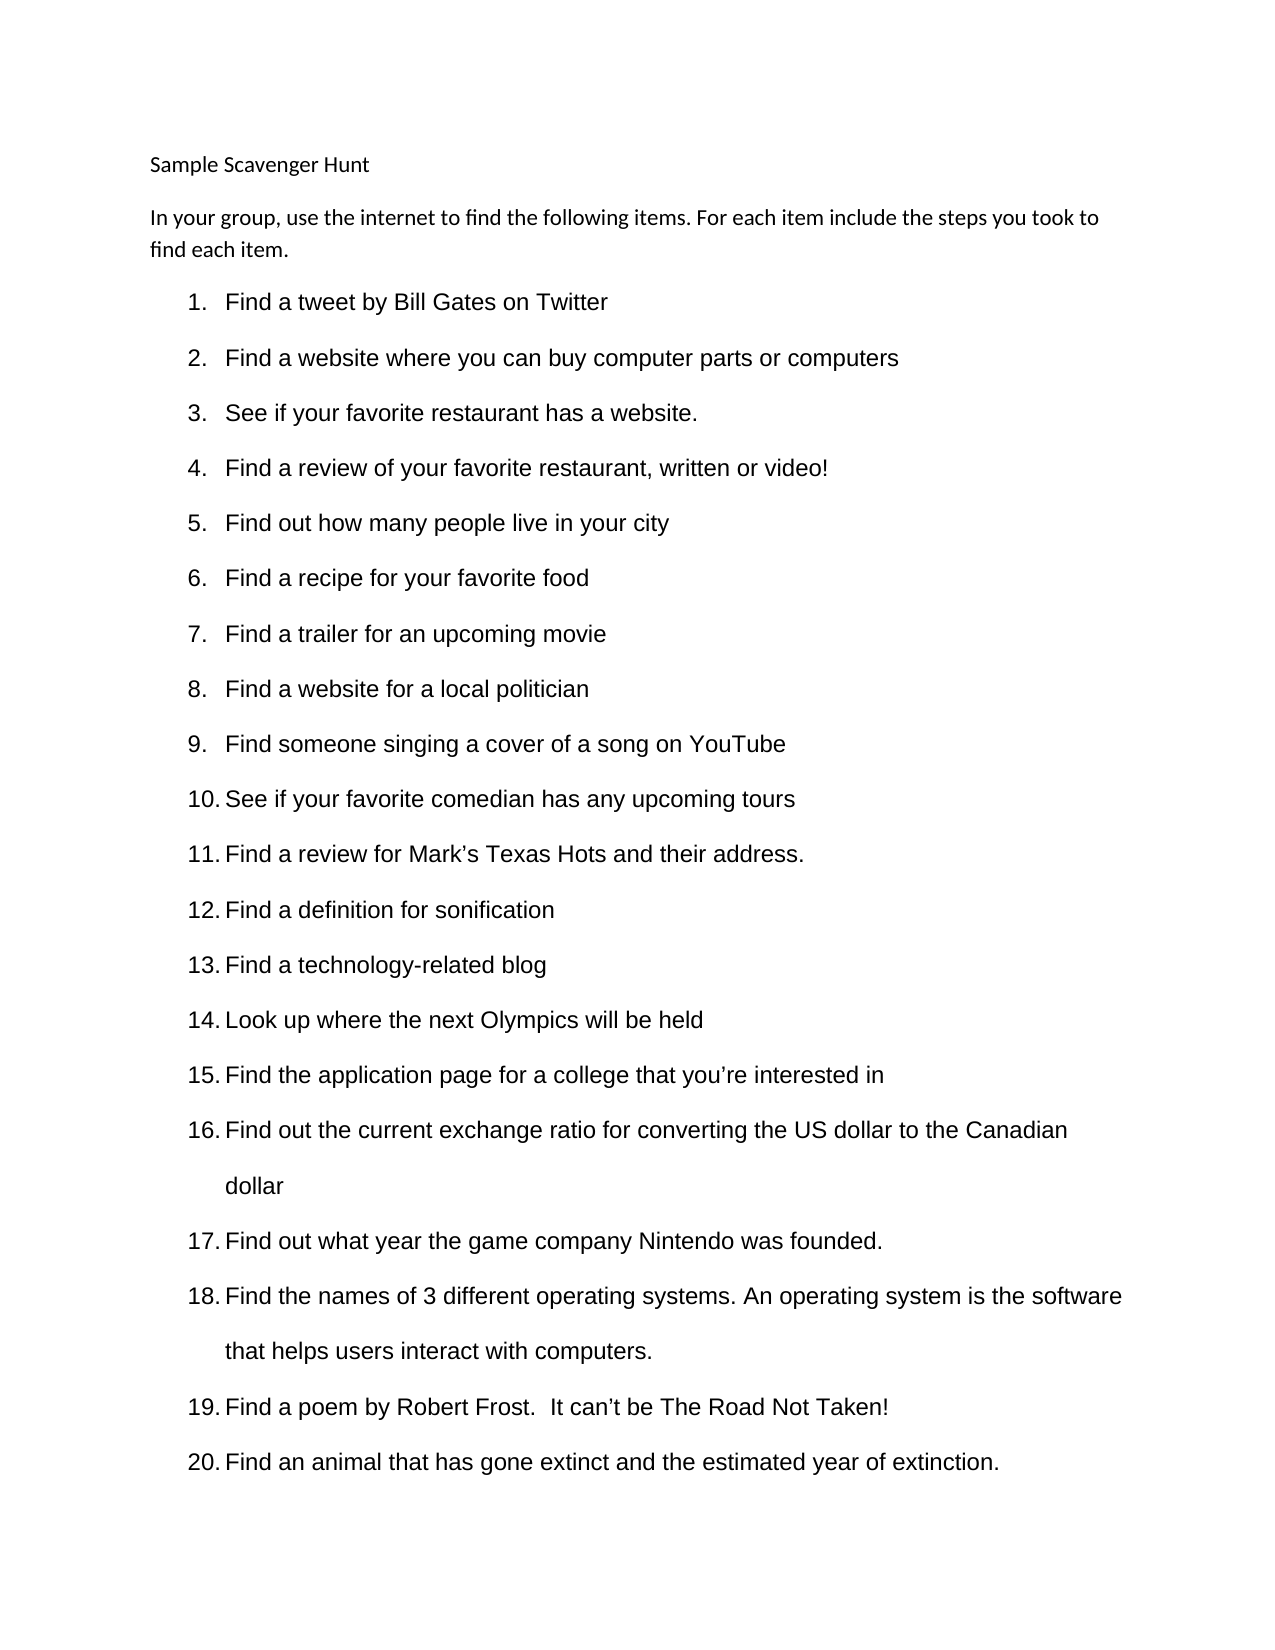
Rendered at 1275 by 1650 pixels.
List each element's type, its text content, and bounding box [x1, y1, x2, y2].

list See if your favorite restaurant has a website. [187, 399, 1125, 426]
list Find a review for Mark’s Texas Hots and their address. [187, 840, 1125, 868]
text In your group, use the internet to find the following items. For each item include the steps you took to find each item. [150, 203, 1125, 263]
list Look up where the next Olympics will be held [187, 1006, 1125, 1033]
list Find the names of 3 different operating systems. An operating system is the software that helps users interact with computers. [187, 1282, 1125, 1365]
list Find out what year the game company Nintendo was founded. [187, 1227, 1125, 1254]
list Find out how many people live in your city [187, 509, 1125, 537]
list Find a website for a local politician [187, 675, 1125, 702]
list Find an animal that has gone extinct and the estimated year of extinction. [187, 1448, 1125, 1475]
list Find someone singing a cover of a song on YouTube [187, 730, 1125, 757]
list Find a definition for sonification [187, 896, 1125, 923]
list Find a trailer for an upcoming movie [187, 619, 1125, 647]
list Find a website where you can buy computer parts or computers [187, 343, 1125, 371]
list Find the application page for a college that you’re interested in [187, 1061, 1125, 1089]
list Find a review of your favorite restaurant, written or video! [187, 454, 1125, 481]
list Find a recipe for your favorite food [187, 564, 1125, 592]
list Find a poem by Robert Frost. It can’t be The Road Not Taken! [187, 1392, 1125, 1420]
list Find a technology-related blog [187, 951, 1125, 978]
text Sample Scavenger Hunt [150, 150, 1125, 178]
list Find out the current exchange ratio for converting the US dollar to the Canadian dollar [187, 1116, 1125, 1199]
list Find a tweet by Bill Gates on Twitter [187, 288, 1125, 316]
list See if your favorite comedian has any upcoming tours [187, 785, 1125, 813]
